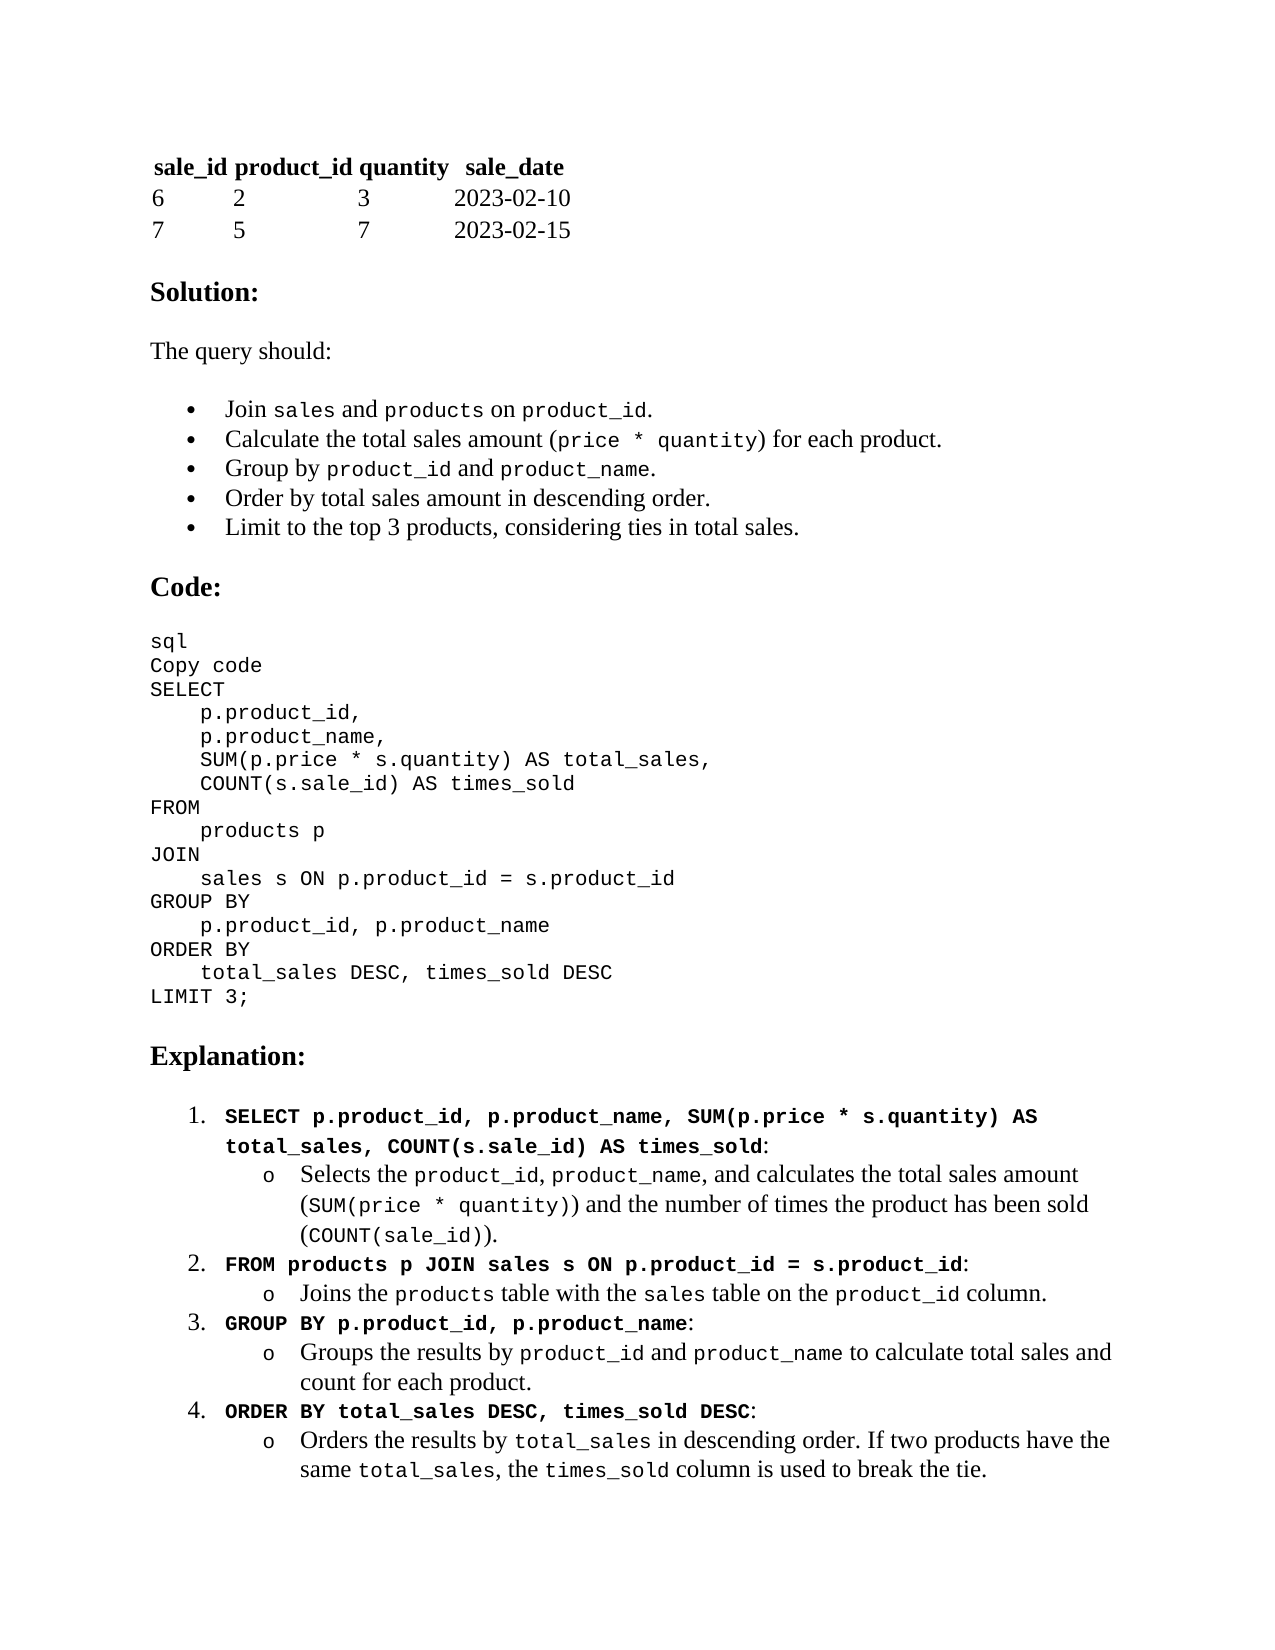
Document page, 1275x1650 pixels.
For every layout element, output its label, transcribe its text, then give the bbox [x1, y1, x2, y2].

table_cell 7 [356, 214, 452, 246]
text sql [150, 631, 1125, 655]
text sales s ON p.product_id = s.product_id [150, 868, 1125, 891]
text products p [150, 820, 1125, 844]
text GROUP BY [150, 891, 1125, 915]
list Groups the results by product_id and product_name to calculate total sales and count for each product. [262, 1337, 1125, 1395]
text Solution: [150, 275, 1125, 307]
list Join sales and products on product_id. [187, 394, 1125, 424]
table_header product_id [231, 150, 356, 182]
table_header sale_id [150, 150, 231, 182]
text COUNT(s.sale_id) AS times_sold [150, 773, 1125, 797]
list Joins the products table with the sales table on the product_id column. [262, 1278, 1125, 1307]
table_cell 3 [356, 182, 452, 214]
list Calculate the total sales amount (price * quantity) for each product. [187, 424, 1125, 453]
table_cell 2023-02-10 [453, 182, 577, 214]
text p.product_id, p.product_name [150, 915, 1125, 939]
list Limit to the top 3 products, considering ties in total sales. [187, 512, 1125, 541]
text SUM(p.price * s.quantity) AS total_sales, [150, 749, 1125, 773]
text Explanation: [150, 1039, 1125, 1071]
list SELECT p.product_id, p.product_name, SUM(p.price * s.quantity) AS total_sales, COUNT(s.sale_id) AS times_sold: [187, 1100, 1125, 1159]
table_cell 2023-02-15 [453, 214, 577, 246]
text ORDER BY [150, 939, 1125, 962]
text SELECT [150, 678, 1125, 702]
text Copy code [150, 655, 1125, 678]
table_cell 7 [150, 214, 231, 246]
text JOIN [150, 844, 1125, 868]
list Order by total sales amount in descending order. [187, 483, 1125, 512]
list GROUP BY p.product_id, p.product_name: [187, 1307, 1125, 1337]
table_header quantity [356, 150, 452, 182]
text LIMIT 3; [150, 986, 1125, 1009]
text The query should: [150, 336, 1125, 365]
table_cell 6 [150, 182, 231, 214]
list Selects the product_id, product_name, and calculates the total sales amount (SUM(price * quantity)) and the number of times the product has been sold (COUNT(sale_id)). [262, 1159, 1125, 1248]
text FROM [150, 797, 1125, 820]
list ORDER BY total_sales DESC, times_sold DESC: [187, 1395, 1125, 1425]
list Group by product_id and product_name. [187, 453, 1125, 483]
list FROM products p JOIN sales s ON p.product_id = s.product_id: [187, 1248, 1125, 1278]
text p.product_name, [150, 726, 1125, 749]
text p.product_id, [150, 702, 1125, 726]
table_header sale_date [453, 150, 577, 182]
text Code: [150, 570, 1125, 602]
table_cell 2 [231, 182, 356, 214]
text total_sales DESC, times_sold DESC [150, 962, 1125, 986]
table_cell 5 [231, 214, 356, 246]
list Orders the results by total_sales in descending order. If two products have the same total_sales, the times_sold column is used to break the tie. [262, 1425, 1125, 1484]
